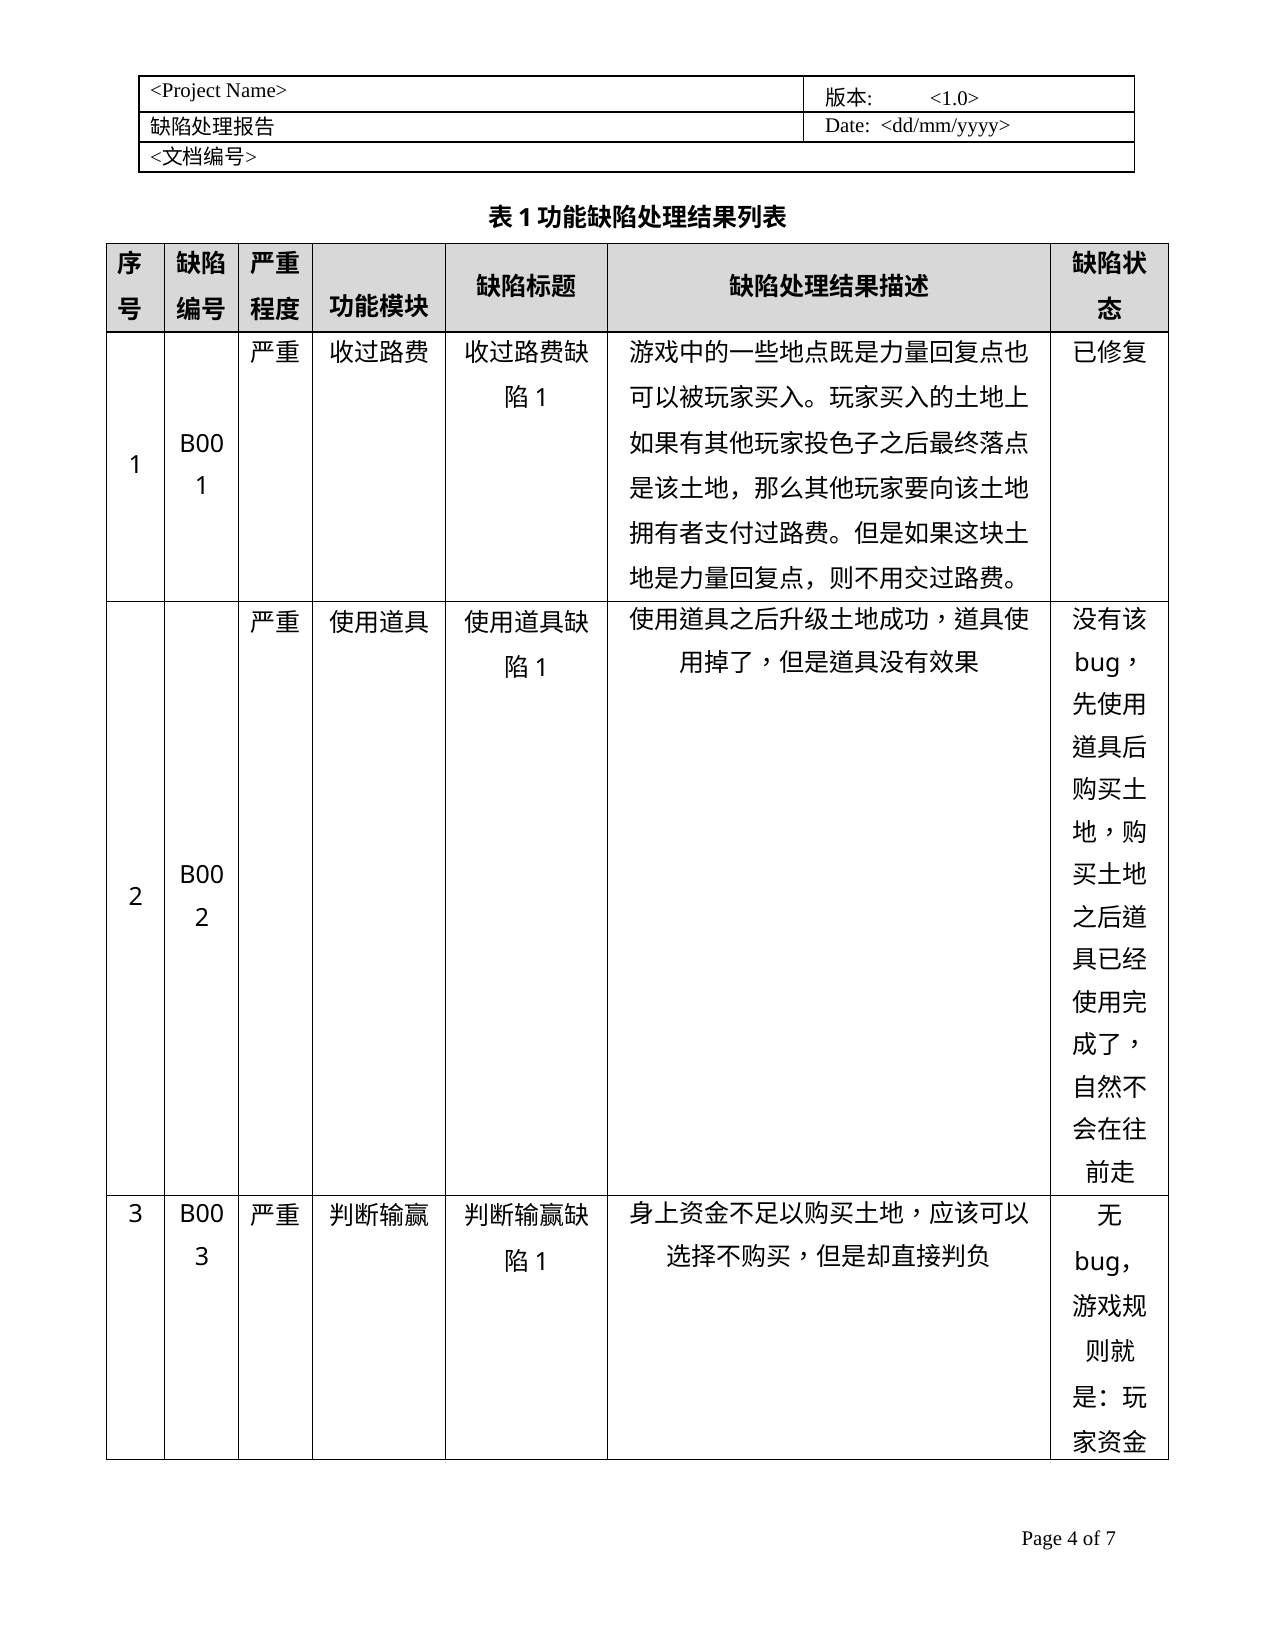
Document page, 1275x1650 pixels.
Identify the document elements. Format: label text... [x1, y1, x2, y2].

table_cell 2 [107, 602, 164, 1195]
table_cell 没有该bug，先使用道具后购买土地，购买土地之后道具已经使用完成了，自然不会在往前走 [1051, 602, 1168, 1195]
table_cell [1051, 1196, 1168, 1458]
table_cell B003 [165, 1196, 238, 1458]
table_cell B002 [165, 602, 238, 1195]
table_cell 使用道具 [313, 602, 445, 1195]
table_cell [608, 1196, 1050, 1458]
table_cell 判断输赢 [313, 1196, 445, 1458]
table_cell 使用道具缺陷1 [446, 602, 607, 1195]
table_header 序 号 [107, 244, 164, 331]
table_cell 判断输赢缺陷1 [446, 1196, 607, 1458]
table_header 缺陷标题 [446, 244, 607, 331]
table_header 功能模块 [313, 244, 445, 331]
table_cell 严重 [239, 602, 312, 1195]
table_header 缺陷 编号 [165, 244, 238, 331]
table_header 严重程度 [239, 244, 312, 331]
table_cell 收过路费 [313, 333, 445, 601]
table_cell B001 [165, 333, 238, 601]
table_header 缺陷处理结果描述 [608, 244, 1050, 331]
table_cell 收过路费缺陷1 [446, 333, 607, 601]
table_cell 3 [107, 1196, 164, 1458]
table_header 缺陷状态 [1051, 244, 1168, 331]
text 表1功能缺陷处理结果列表 [150, 197, 1125, 234]
table_cell 严重 [239, 1196, 312, 1458]
table_cell 已修复 [1051, 333, 1168, 601]
table_cell 1 [107, 333, 164, 601]
table_cell 使用道具之后升级土地成功，道具使用掉了，但是道具没有效果 [608, 602, 1050, 1195]
table_cell 严重 [239, 333, 312, 601]
table_cell 游戏中的一些地点既是力量回复点也可以被玩家买入。玩家买入的土地上如果有其他玩家投色子之后最终落点是该土地，那么其他玩家要向该土地拥有者支付过路费。但是如果这块土地是力量回复点，则不用交过路费。 [608, 333, 1050, 601]
